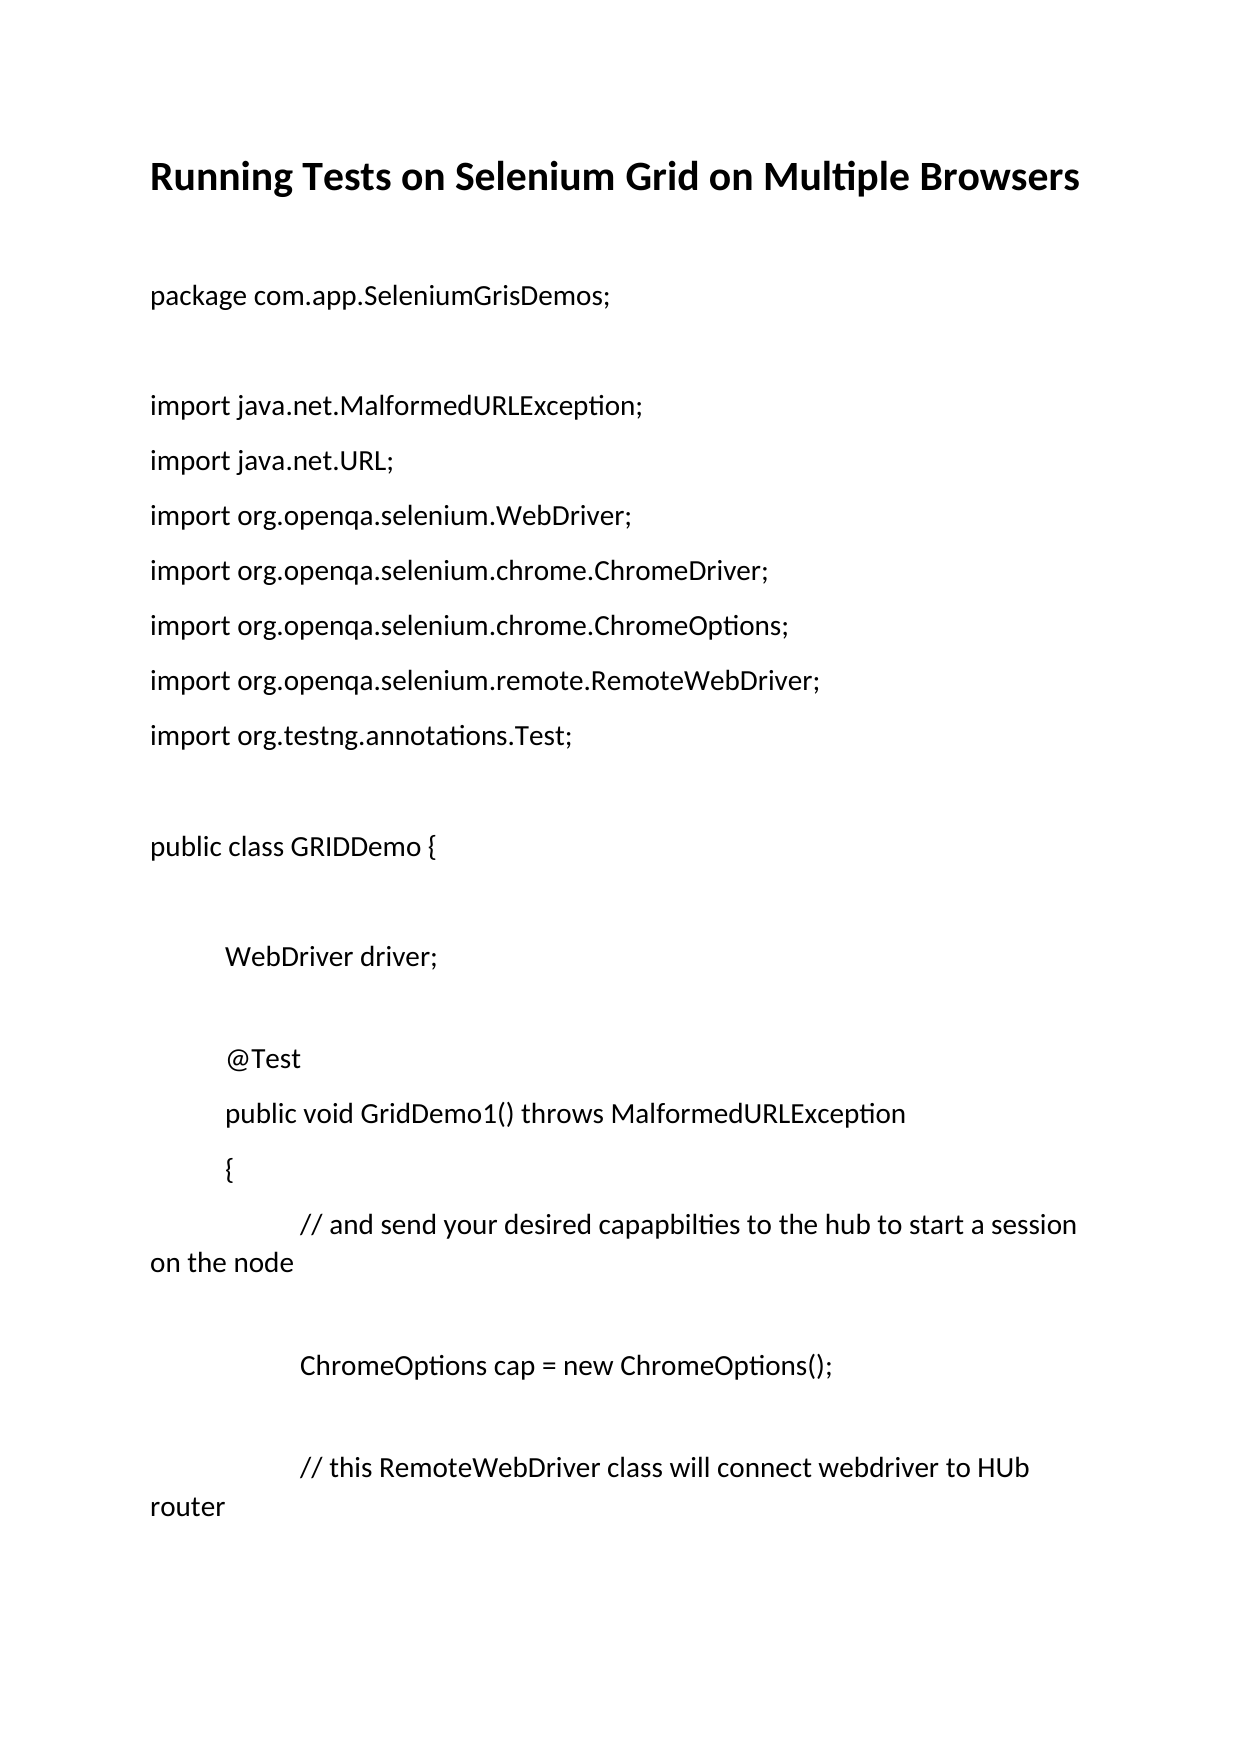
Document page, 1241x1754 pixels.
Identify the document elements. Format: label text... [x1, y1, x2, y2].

text WebDriver driver; [150, 938, 1090, 973]
text import java.net.URL; [150, 442, 1090, 478]
text public class GRIDDemo { [150, 828, 1090, 863]
text ChromeOptions cap = new ChromeOptions(); [150, 1347, 1090, 1382]
text import org.openqa.selenium.remote.RemoteWebDriver; [150, 662, 1090, 698]
text public void GridDemo1() throws MalformedURLException [150, 1096, 1090, 1131]
text package com.app.SeleniumGrisDemos; [150, 277, 1090, 312]
text import java.net.MalformedURLException; [150, 387, 1090, 422]
text Running Tests on Selenium Grid on Multiple Browsers [150, 150, 1090, 201]
text // this RemoteWebDriver class will connect webdriver to HUb router [150, 1449, 1090, 1523]
text @Test [150, 1041, 1090, 1076]
text import org.testng.annotations.Test; [150, 717, 1090, 753]
text { [150, 1151, 1090, 1186]
text import org.openqa.selenium.chrome.ChromeOptions; [150, 607, 1090, 643]
text // and send your desired capapbilties to the hub to start a session on the node [150, 1206, 1090, 1280]
text import org.openqa.selenium.chrome.ChromeDriver; [150, 552, 1090, 588]
text import org.openqa.selenium.WebDriver; [150, 497, 1090, 533]
